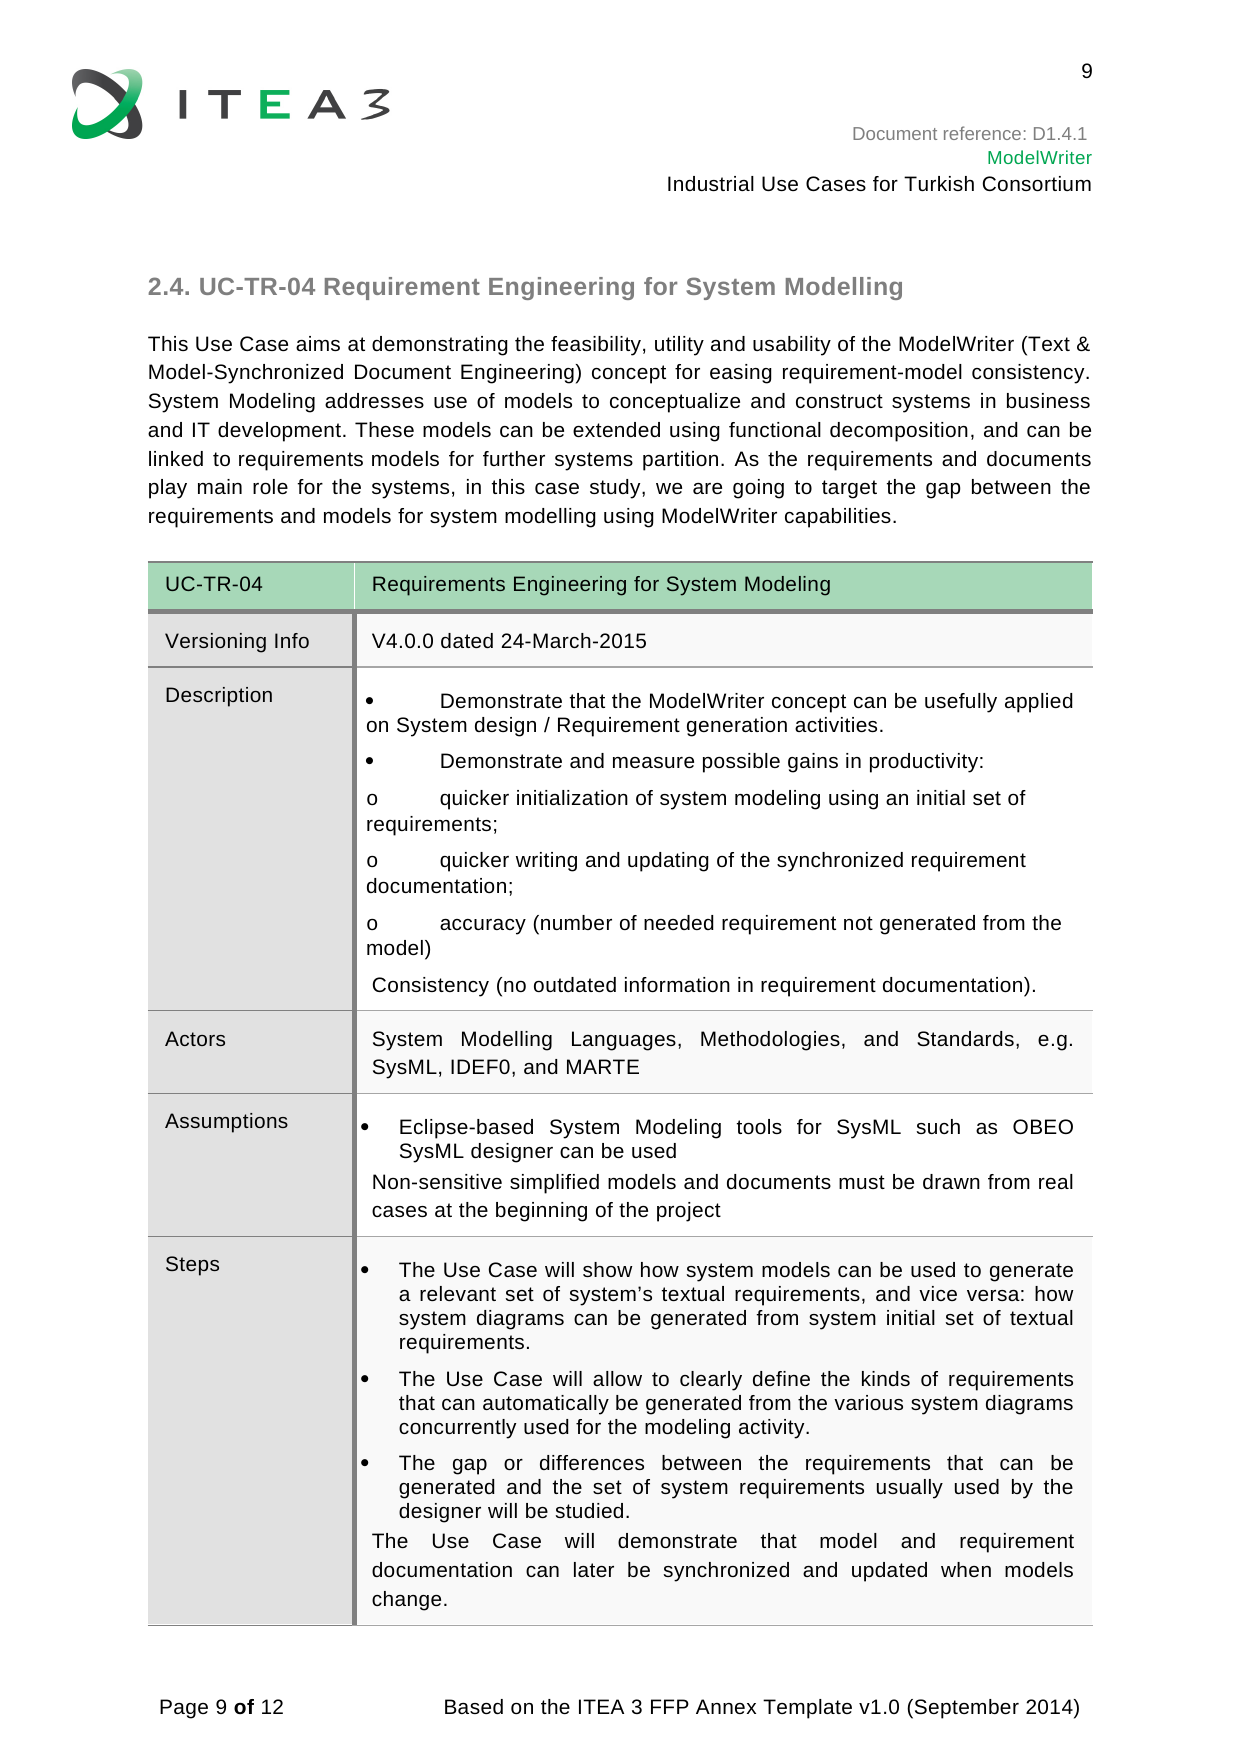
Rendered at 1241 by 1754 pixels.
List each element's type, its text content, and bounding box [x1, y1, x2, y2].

table_header UC-TR-04 [148, 563, 354, 609]
table_cell Assumptions [148, 1094, 352, 1236]
subtitle UC-TR-04 Requirement Engineering for System Modelling [148, 272, 1092, 301]
table_cell Description [148, 668, 352, 1010]
table_cell System Modelling Languages, Methodologies, and Standards, e.g. SysML, IDEF0, and MARTE [357, 1011, 1092, 1093]
table_cell The Use Case will show how system models can be used to generate a relevant set of system’s textual requirements, and vice versa: how system diagrams can be generated from system initial set of textual requirements. The Use Case will allow to clearly define the kinds of requirements that can automatically be generated from the various system diagrams concurrently used for the modeling activity. The gap or differences between the requirements that can be generated and the set of system requirements usually used by the designer will be studied. The Use Case will demonstrate that model and requirement documentation can later be synchronized and updated when models change. [357, 1237, 1092, 1624]
table_cell Eclipse-based System Modeling tools for SysML such as OBEO SysML designer can be used Non-sensitive simplified models and documents must be drawn from real cases at the beginning of the project [357, 1094, 1092, 1236]
table_cell Actors [148, 1011, 352, 1093]
table_cell Versioning Info [148, 614, 352, 666]
table_cell Demonstrate that the ModelWriter concept can be usefully applied on System design / Requirement generation activities. Demonstrate and measure possible gains in productivity: quicker initialization of system modeling using an initial set of requirements; quicker writing and updating of the synchronized requirement documentation; accuracy (number of needed requirement not generated from the model) Consistency (no outdated information in requirement documentation). [357, 668, 1092, 1010]
text This Use Case aims at demonstrating the feasibility, utility and usability of the ModelWriter (Text & Model-Synchronized Document Engineering) concept for easing requirement-model consistency. System Modeling addresses use of models to conceptualize and construct systems in business and IT development. These models can be extended using functional decomposition, and can be linked to requirements models for further systems partition. As the requirements and documents play main role for the systems, in this case study, we are going to target the gap between the requirements and models for system modelling using ModelWriter capabilities. [148, 331, 1092, 528]
table_cell Steps [148, 1237, 352, 1624]
table_header Requirements Engineering for System Modeling [355, 563, 1092, 609]
picture [0, 0, 442, 198]
table_cell V4.0.0 dated 24-March-2015 [357, 614, 1092, 666]
